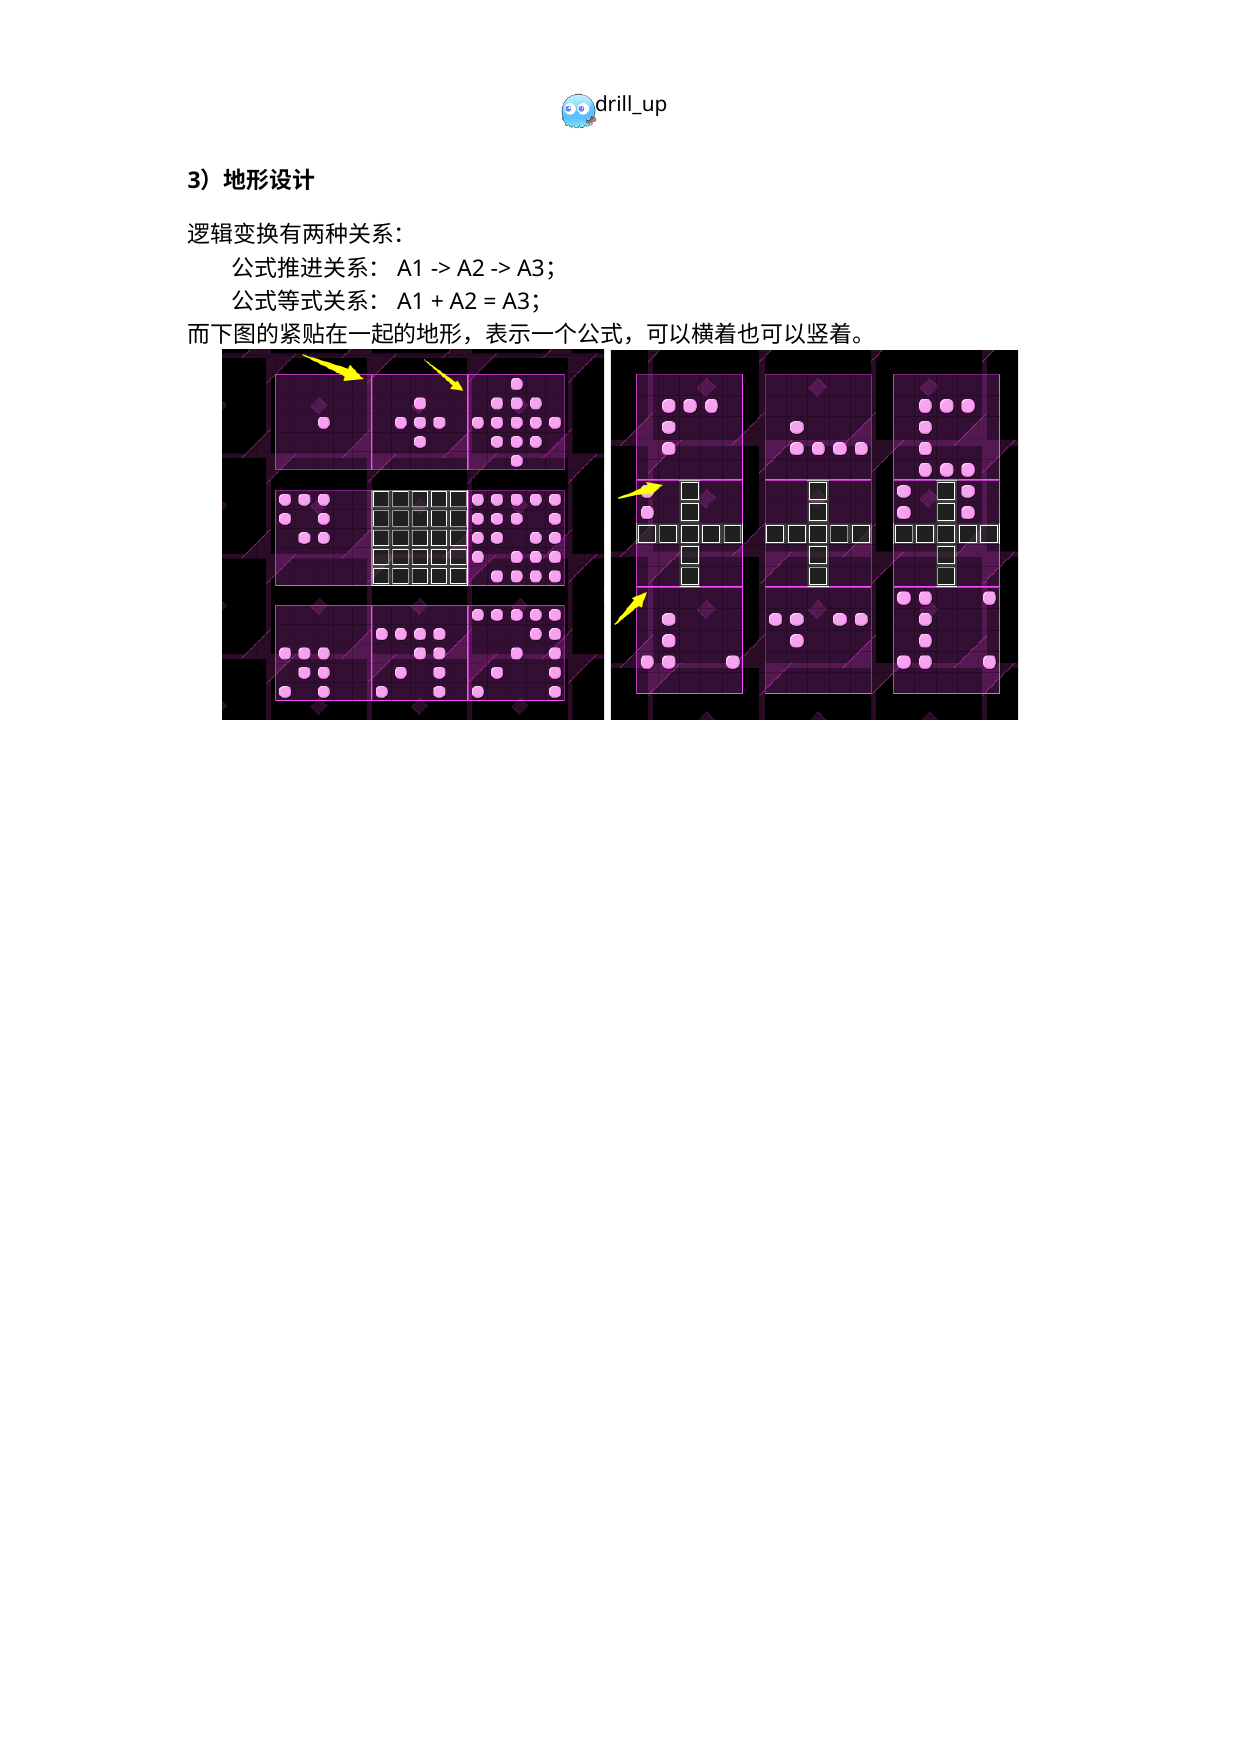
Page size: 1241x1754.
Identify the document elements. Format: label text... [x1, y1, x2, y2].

text 而下图的紧贴在一起的地形，表示一个公式，可以横着也可以竖着。 [187, 316, 1053, 349]
picture [556, 88, 597, 130]
picture [610, 350, 1019, 720]
text 公式推进关系： A1 -> A2 -> A3； [187, 249, 1053, 283]
text 公式等式关系： A1 + A2 = A3； [187, 283, 1053, 316]
picture [222, 349, 605, 720]
text 3）地形设计 [187, 162, 1053, 195]
text 逻辑变换有两种关系： [187, 216, 1053, 249]
